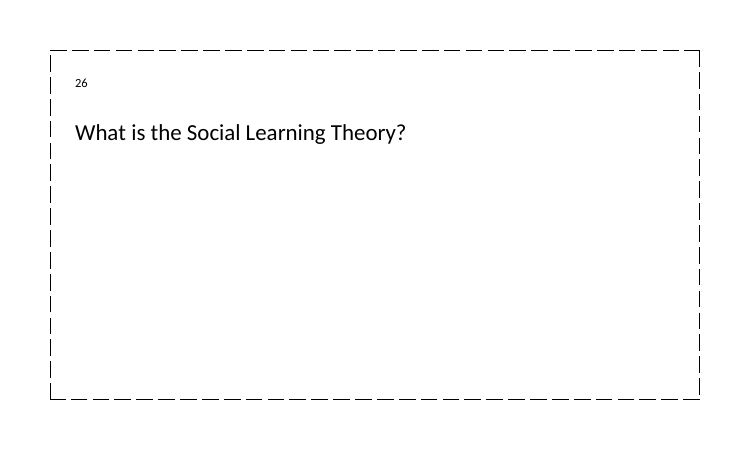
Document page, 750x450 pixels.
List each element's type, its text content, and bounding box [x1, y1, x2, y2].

text What is the Social Learning Theory? [75, 118, 675, 146]
